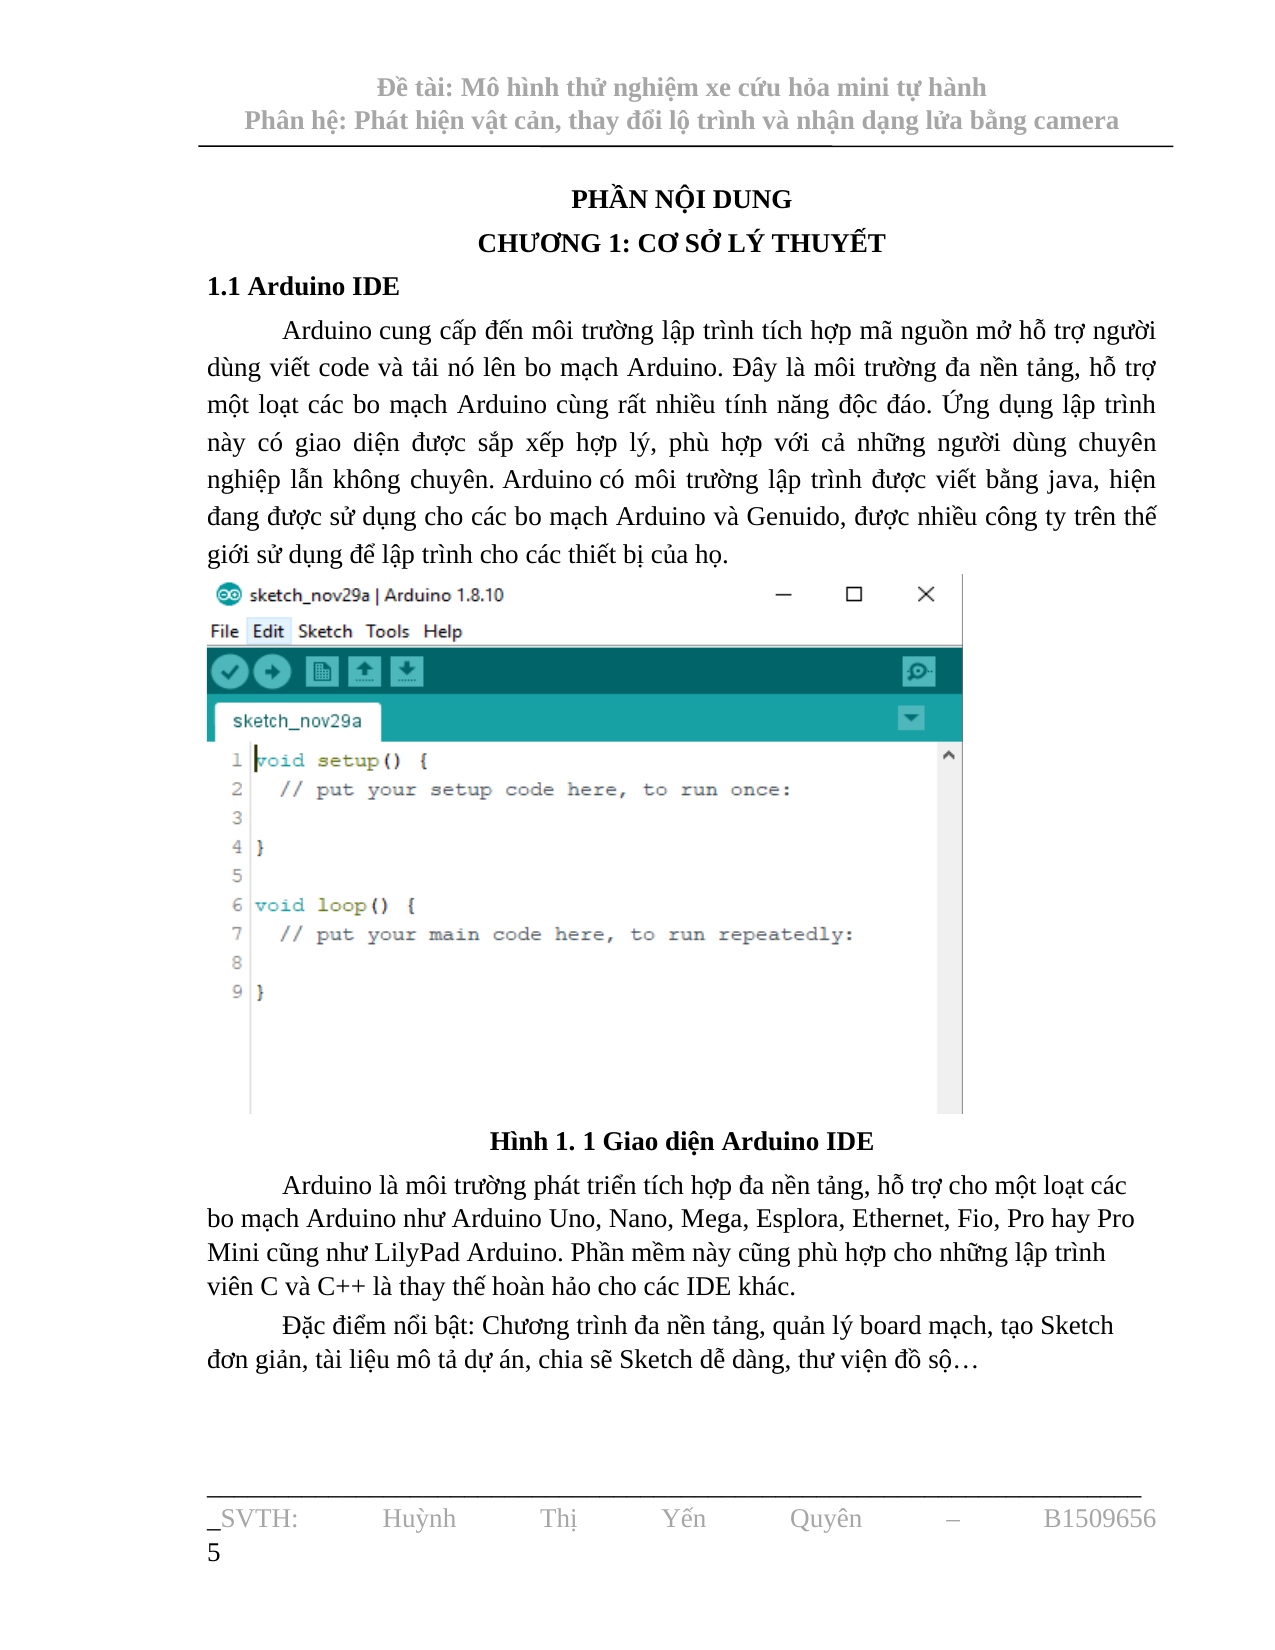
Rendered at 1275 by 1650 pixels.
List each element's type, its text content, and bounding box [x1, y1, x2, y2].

subtitle PHẦN NỘI DUNG [207, 183, 1157, 214]
text Hình 1. 1 Giao diện Arduino IDE [207, 1125, 1157, 1157]
subtitle CHƯƠNG 1: CƠ SỞ LÝ THUYẾT [207, 227, 1157, 258]
picture [206, 574, 963, 1114]
subtitle 1.1 Arduino IDE [207, 271, 1157, 302]
text Arduino là môi trường phát triển tích hợp đa nền tảng, hỗ trợ cho một loạt các bo mạch Arduino như Arduino Uno, Nano, Mega, Esplora, Ethernet, Fio, Pro hay Pro Mini cũng như LilyPad Arduino. Phần mềm này cũng phù hợp cho những lập trình viên C và C++ là thay thế hoàn hảo cho các IDE khác. [207, 1169, 1157, 1301]
text Đặc điểm nổi bật: Chương trình đa nền tảng, quản lý board mạch, tạo Sketch đơn giản, tài liệu mô tả dự án, chia sẽ Sketch dễ dàng, thư viện đồ sộ… [207, 1309, 1157, 1374]
